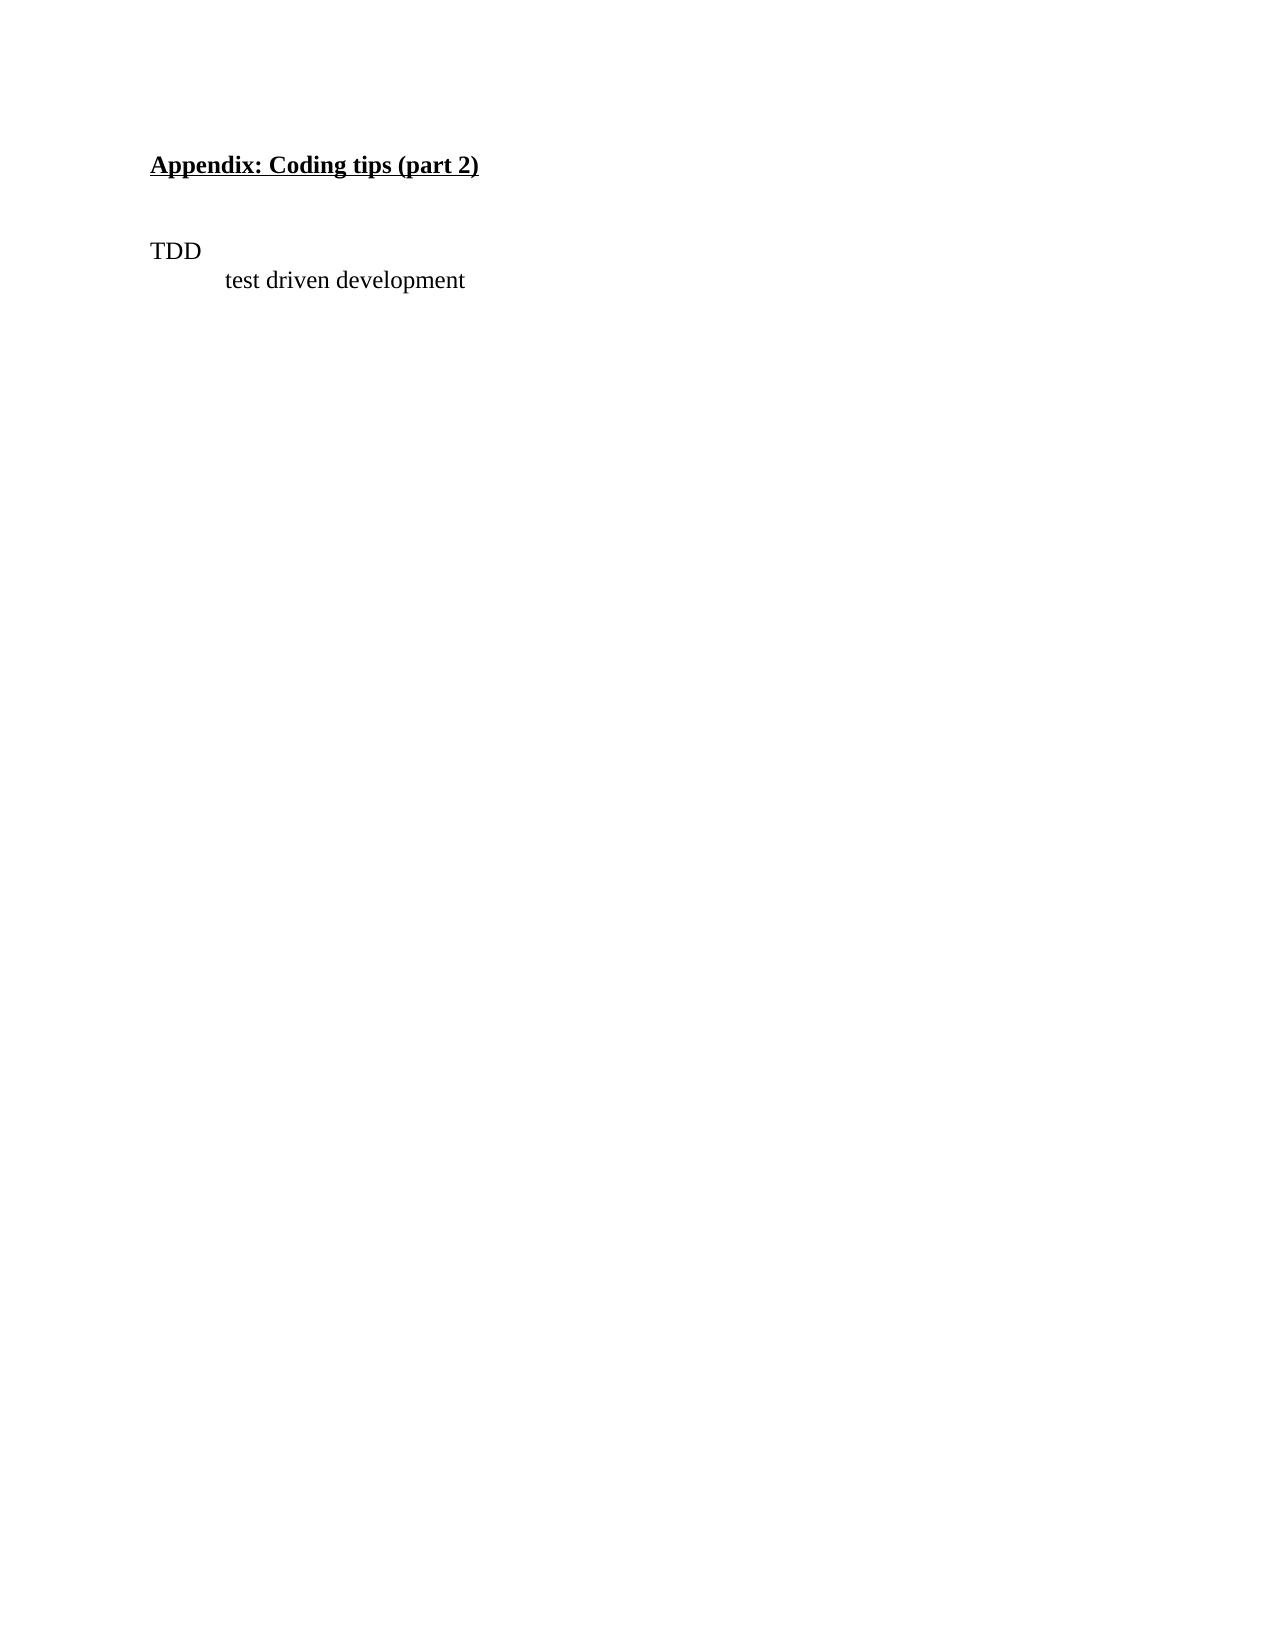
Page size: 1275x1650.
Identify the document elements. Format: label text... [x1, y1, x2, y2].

text Appendix: Coding tips (part 2) [150, 150, 1125, 179]
text test driven development [150, 265, 1125, 294]
text TDD [150, 236, 1125, 265]
